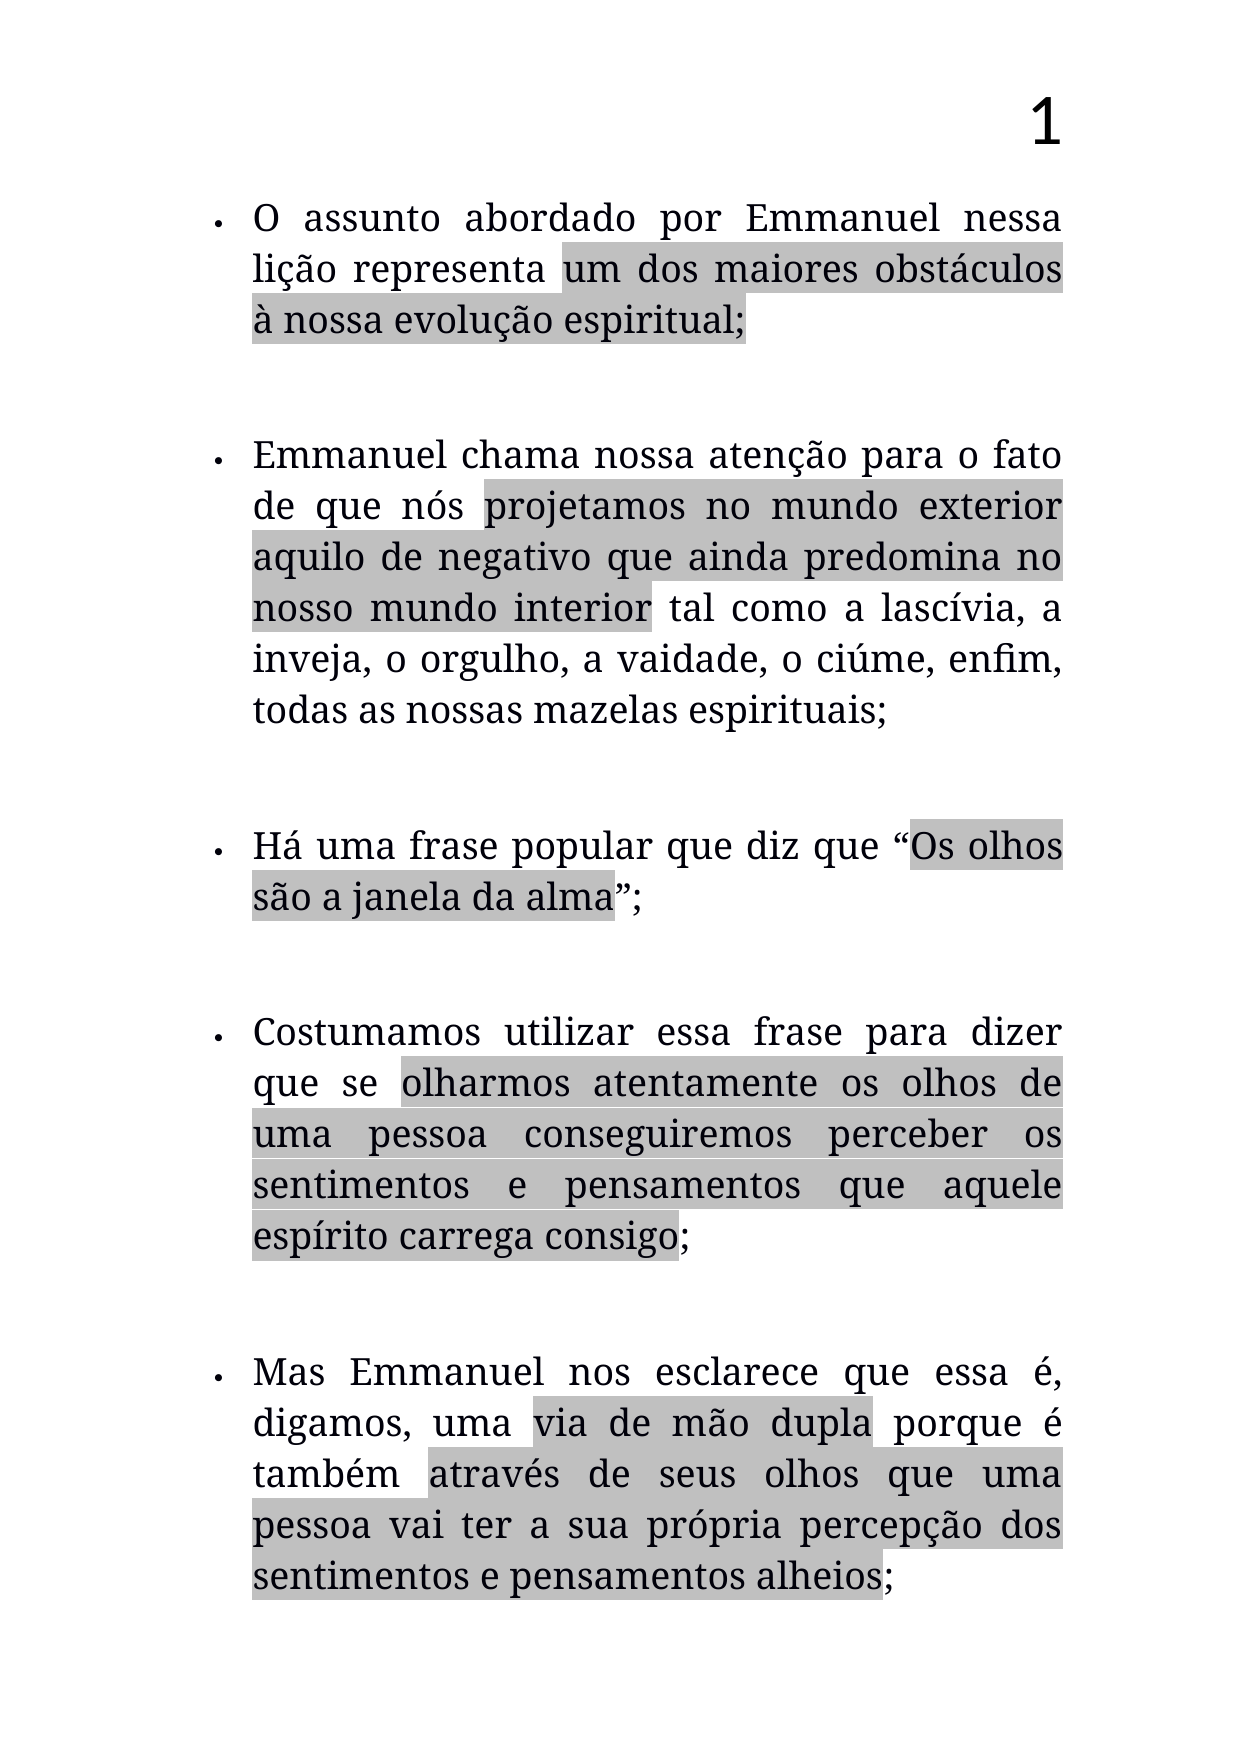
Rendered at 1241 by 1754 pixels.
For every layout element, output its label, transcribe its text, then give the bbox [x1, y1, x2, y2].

list Mas Emmanuel nos esclarece que essa é, digamos, uma via de mão dupla porque é também através de seus olhos que uma pessoa vai ter a sua própria percepção dos sentimentos e pensamentos alheios; [215, 1345, 1063, 1600]
list Emmanuel chama nossa atenção para o fato de que nós projetamos no mundo exterior aquilo de negativo que ainda predomina no nosso mundo interior tal como a lascívia, a inveja, o orgulho, a vaidade, o ciúme, enfim, todas as nossas mazelas espirituais; [215, 428, 1063, 734]
list Costumamos utilizar essa frase para dizer que se olharmos atentamente os olhos de uma pessoa conseguiremos perceber os sentimentos e pensamentos que aquele espírito carrega consigo; [215, 1005, 1063, 1261]
list Há uma frase popular que diz que “Os olhos são a janela da alma”; [215, 819, 1063, 921]
list O assunto abordado por Emmanuel nessa lição representa um dos maiores obstáculos à nossa evolução espiritual; [215, 191, 1063, 344]
